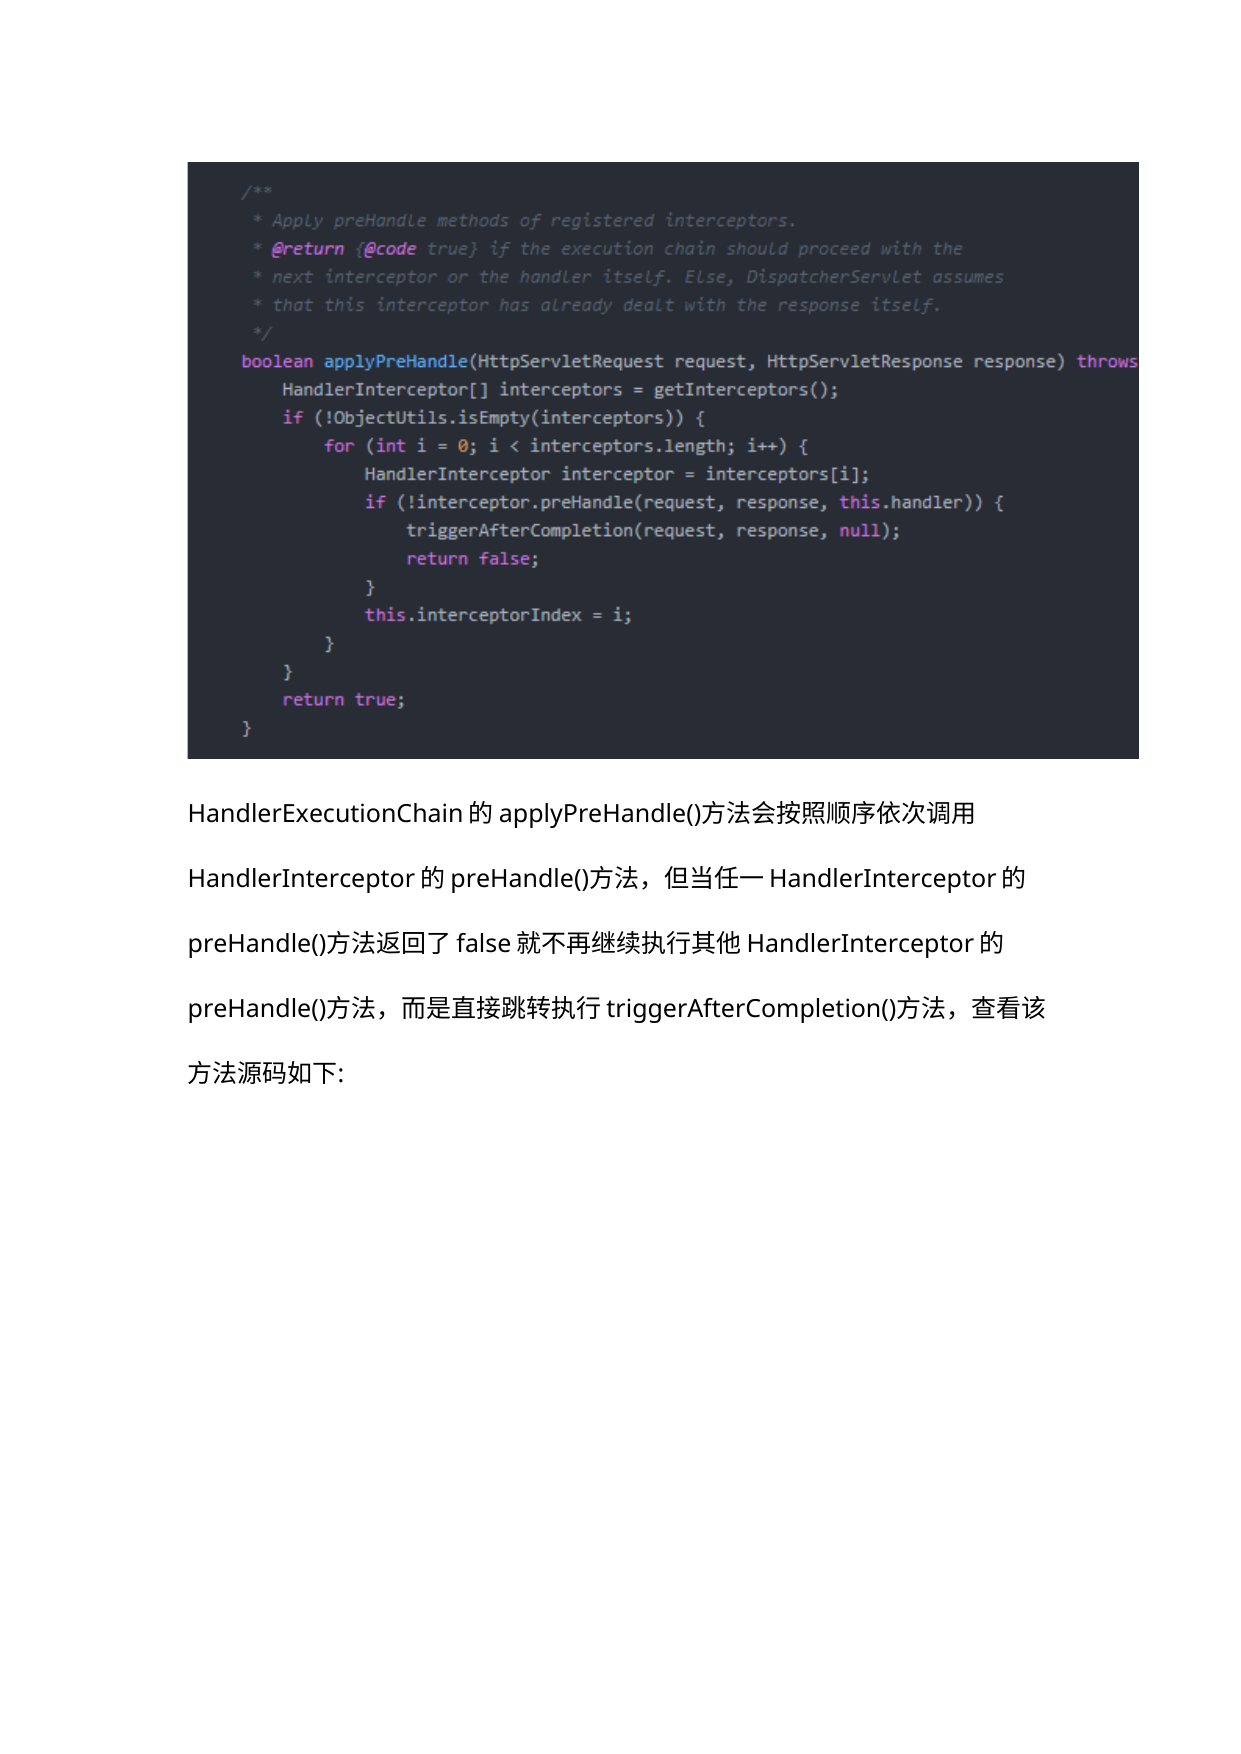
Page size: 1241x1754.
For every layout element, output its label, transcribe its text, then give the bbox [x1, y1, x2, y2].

text HandlerExecutionChain的applyPreHandle()方法会按照顺序依次调用HandlerInterceptor的preHandle()方法，但当任一HandlerInterceptor的preHandle()方法返回了false就不再继续执行其他HandlerInterceptor的preHandle()方法，而是直接跳转执行triggerAfterCompletion()方法，查看该方法源码如下: [187, 779, 1053, 1104]
picture [187, 162, 1139, 759]
